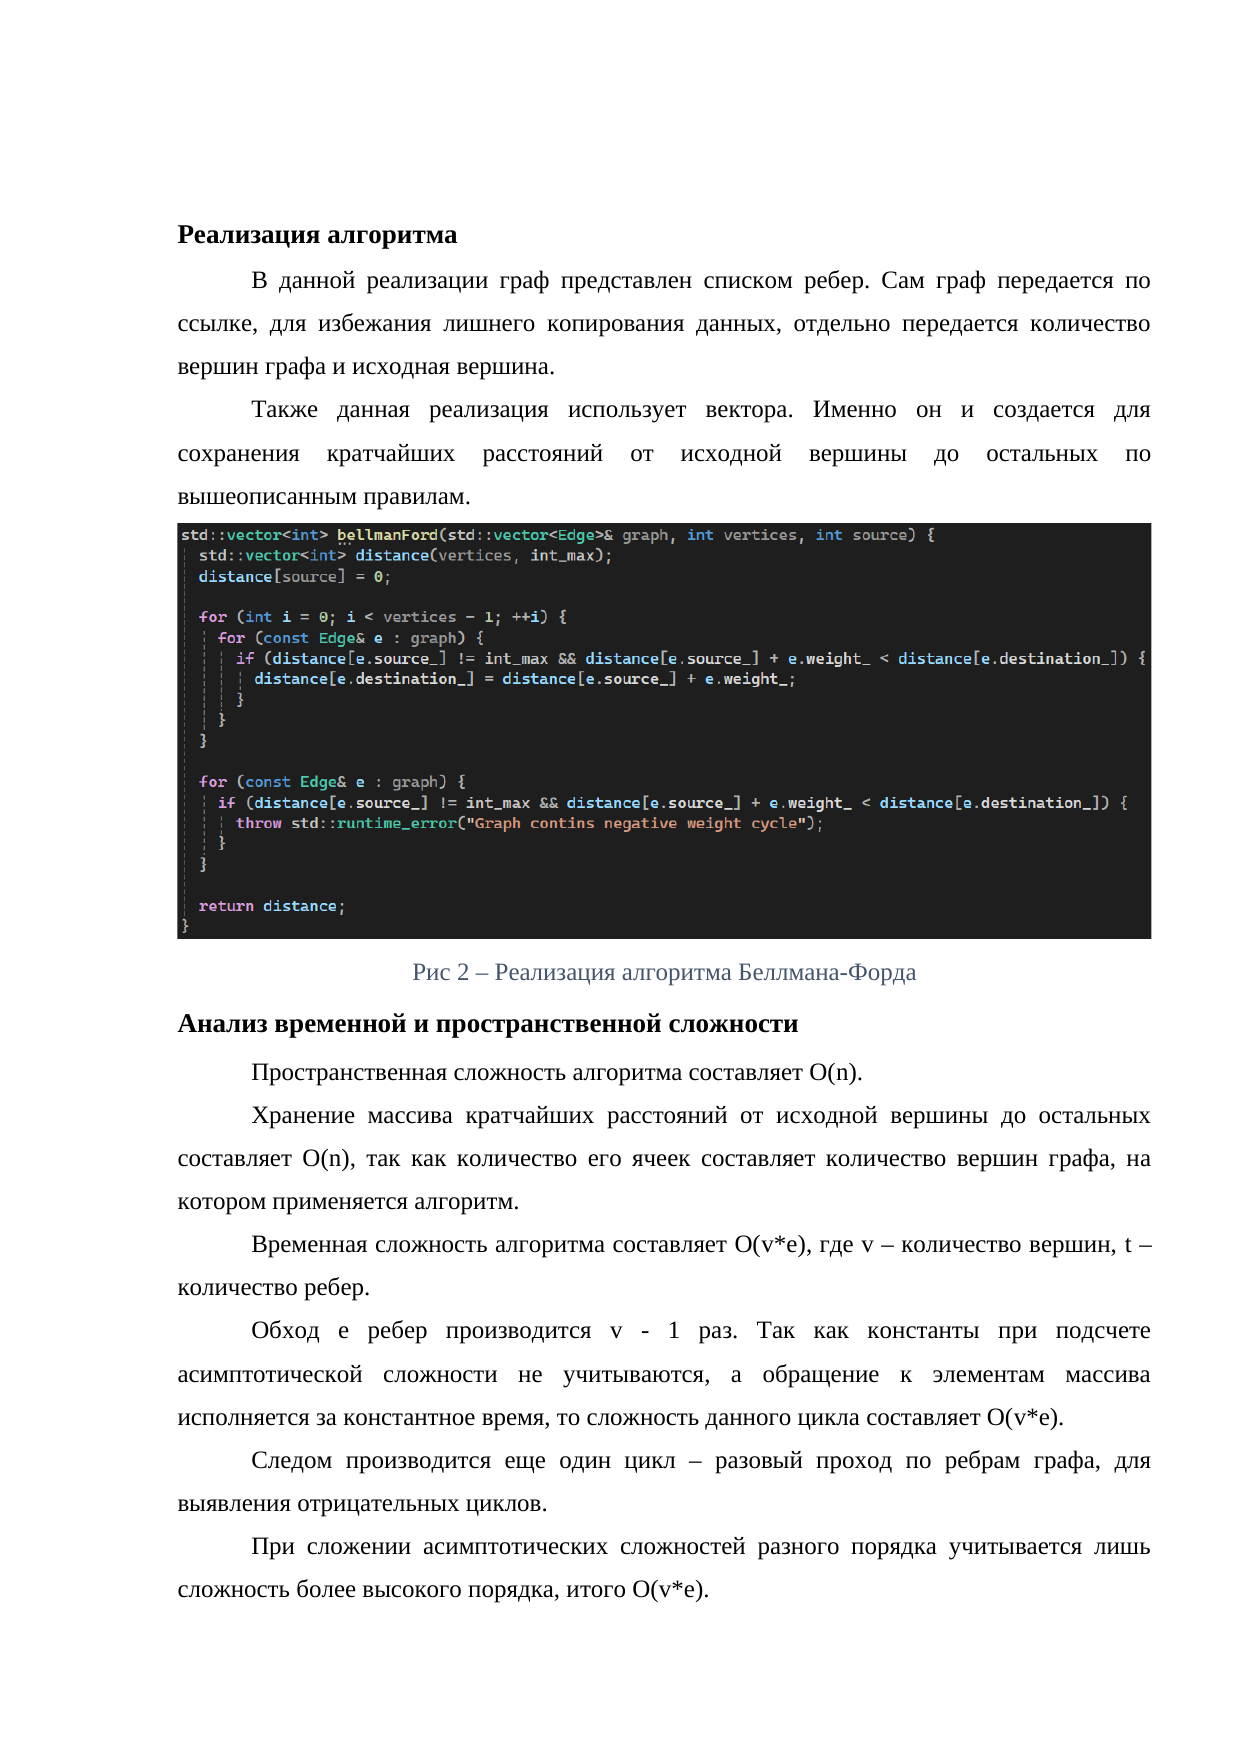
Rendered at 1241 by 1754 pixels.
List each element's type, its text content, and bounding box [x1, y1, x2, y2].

text Реализация алгоритма [177, 218, 1152, 250]
text Временная сложность алгоритма составляет О(v*e), где v – количество вершин, t – количество ребер. [177, 1229, 1152, 1301]
text При сложении асимптотических сложностей разного порядка учитывается лишь сложность более высокого порядка, итого О(v*e). [177, 1531, 1152, 1603]
text Пространственная сложность алгоритма составляет О(n). [177, 1057, 1152, 1086]
text В данной реализации граф представлен списком ребер. Сам граф передается по ссылке, для избежания лишнего копирования данных, отдельно передается количество вершин графа и исходная вершина. [177, 265, 1152, 380]
text Обход e ребер производится v - 1 раз. Так как константы при подсчете асимптотической сложности не учитываются, а обращение к элементам массива исполняется за константное время, то сложность данного цикла составляет О(v*e). [177, 1316, 1152, 1431]
text Хранение массива кратчайших расстояний от исходной вершины до остальных составляет О(n), так как количество его ячеек составляет количество вершин графа, на котором применяется алгоритм. [177, 1100, 1152, 1215]
text Также данная реализация использует вектора. Именно он и создается для сохранения кратчайших расстояний от исходной вершины до остальных по вышеописанным правилам. [177, 394, 1152, 509]
text Рис 2 – Реализация алгоритма Беллмана-Форда [177, 957, 1152, 986]
text Следом производится еще один цикл – разовый проход по ребрам графа, для выявления отрицательных циклов. [177, 1445, 1152, 1517]
picture [177, 523, 1152, 939]
text Анализ временной и пространственной сложности [177, 1007, 1152, 1038]
